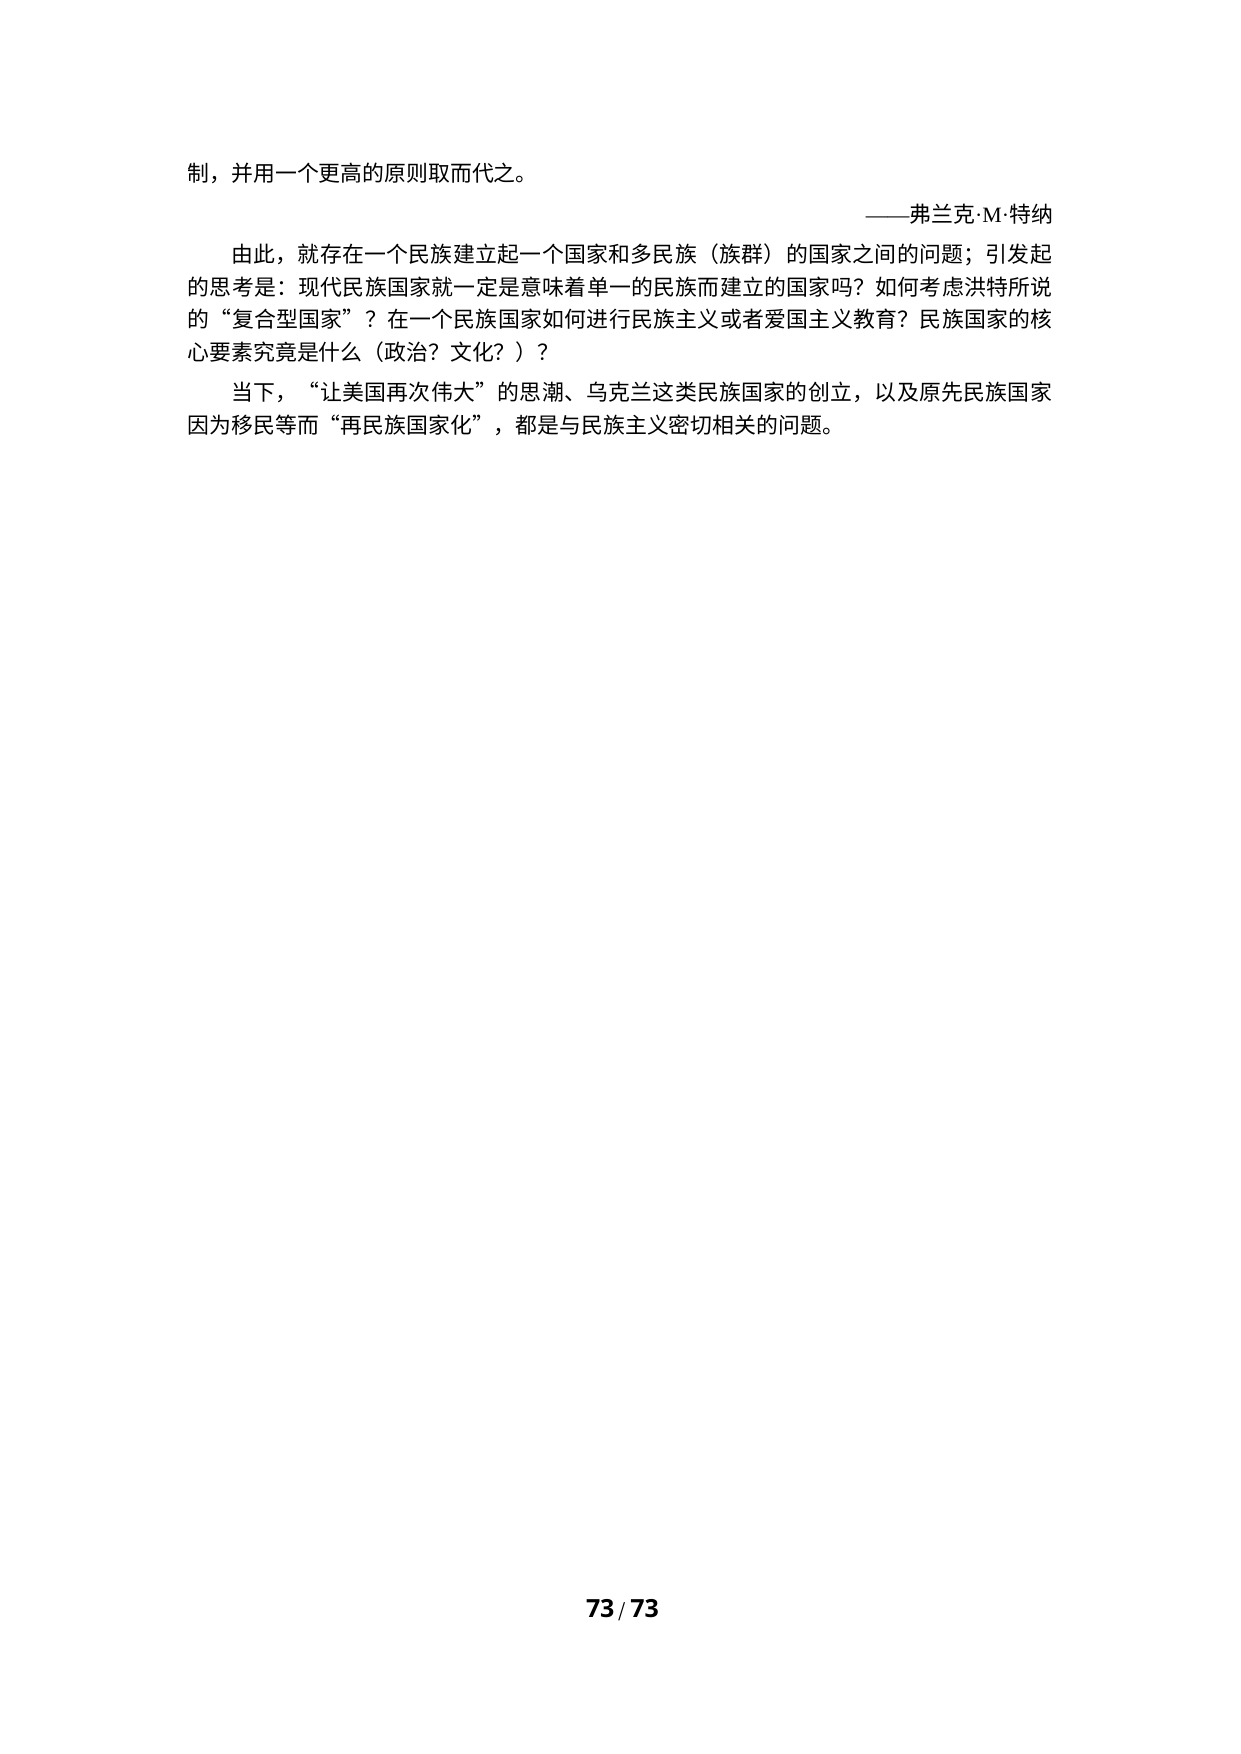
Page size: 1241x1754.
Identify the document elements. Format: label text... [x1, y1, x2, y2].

text ——弗兰克·M·特纳 [187, 196, 1053, 229]
text 当下，“让美国再次伟大”的思潮、乌克兰这类民族国家的创立，以及原先民族国家因为移民等而“再民族国家化”，都是与民族主义密切相关的问题。 [187, 375, 1053, 440]
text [187, 156, 1053, 188]
text 由此，就存在一个民族建立起一个国家和多民族（族群）的国家之间的问题；引发起的思考是：现代民族国家就一定是意味着单一的民族而建立的国家吗？如何考虑洪特所说的“复合型国家”？在一个民族国家如何进行民族主义或者爱国主义教育？民族国家的核心要素究竟是什么（政治？文化？）？ [187, 237, 1053, 367]
